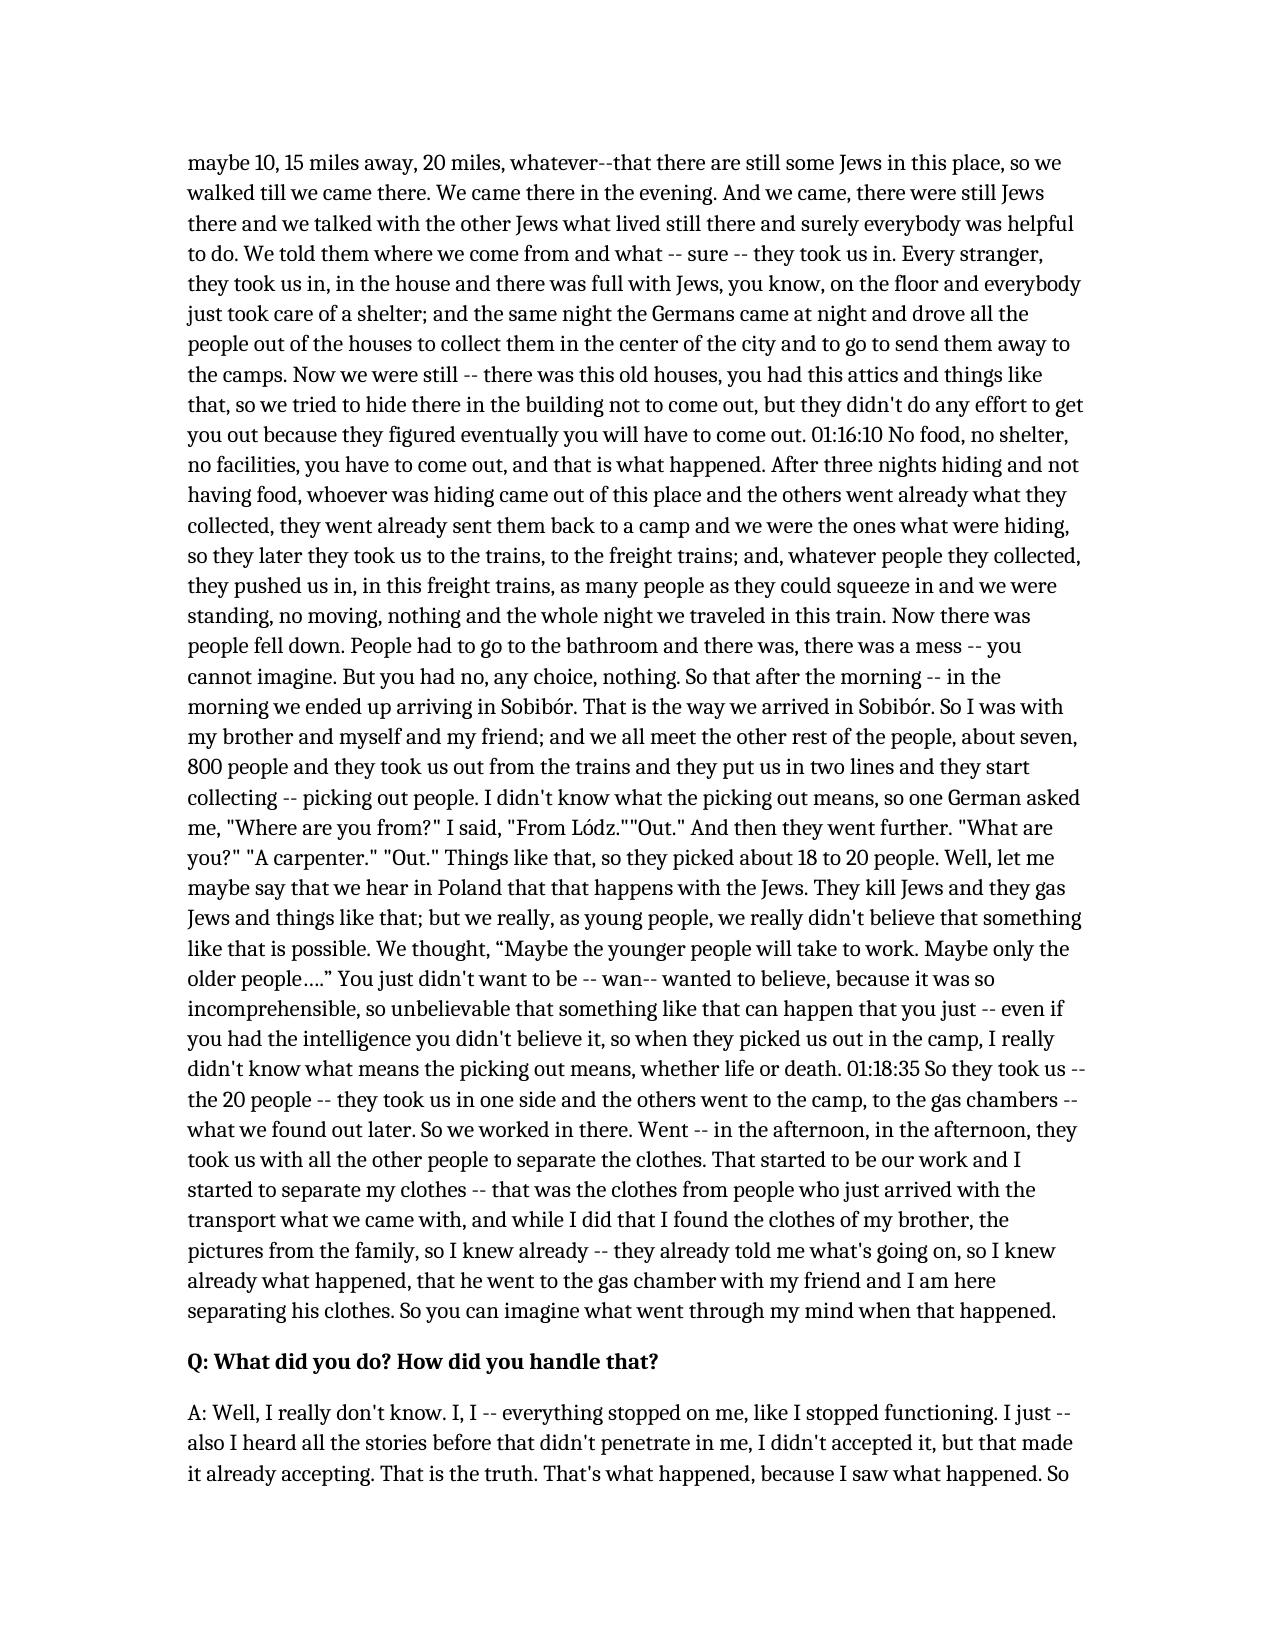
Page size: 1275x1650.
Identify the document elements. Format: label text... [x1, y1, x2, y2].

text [187, 150, 1087, 1324]
text Q: What did you do? How did you handle that? [187, 1349, 1087, 1375]
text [187, 1400, 1087, 1487]
